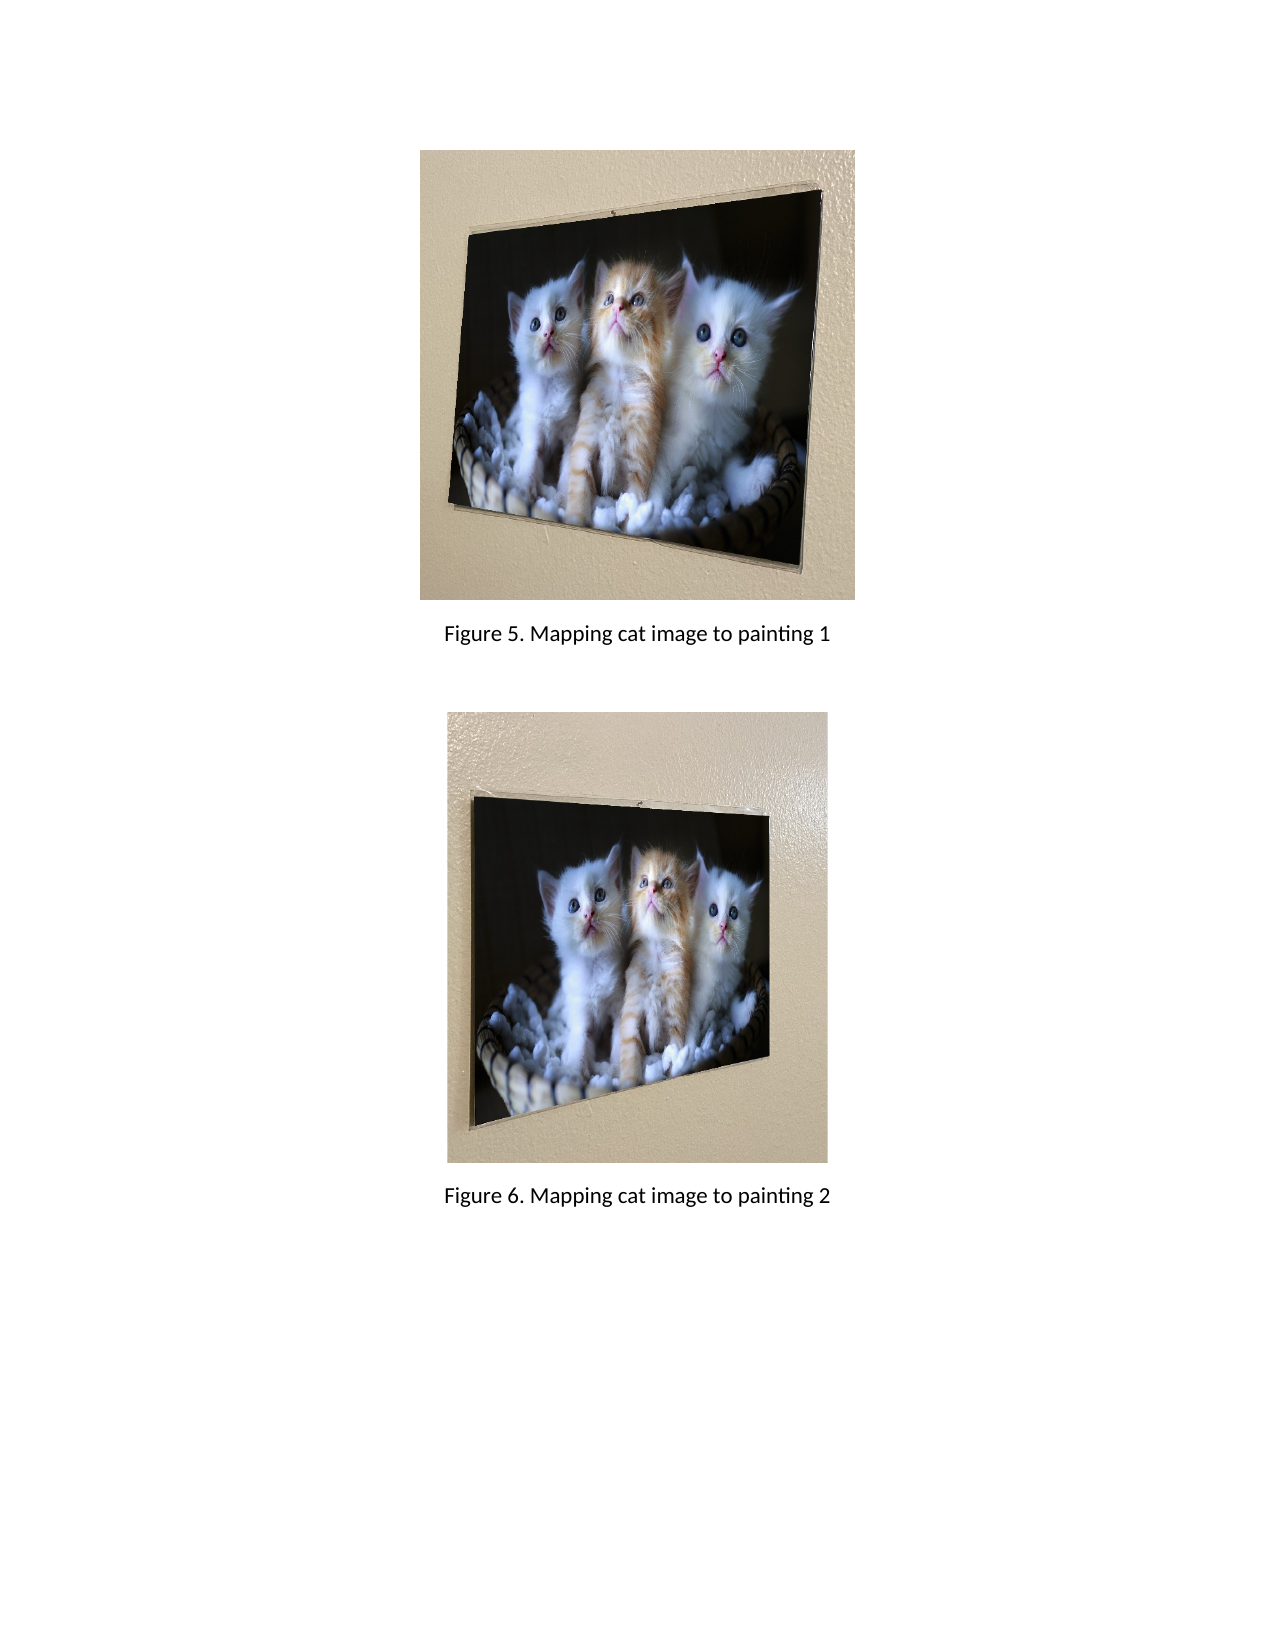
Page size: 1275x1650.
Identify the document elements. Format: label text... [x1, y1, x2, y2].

text Figure 5. Mapping cat image to painting 1 [187, 619, 1087, 647]
picture [447, 712, 828, 1163]
picture [420, 150, 855, 600]
text Figure 6. Mapping cat image to painting 2 [187, 1181, 1087, 1209]
